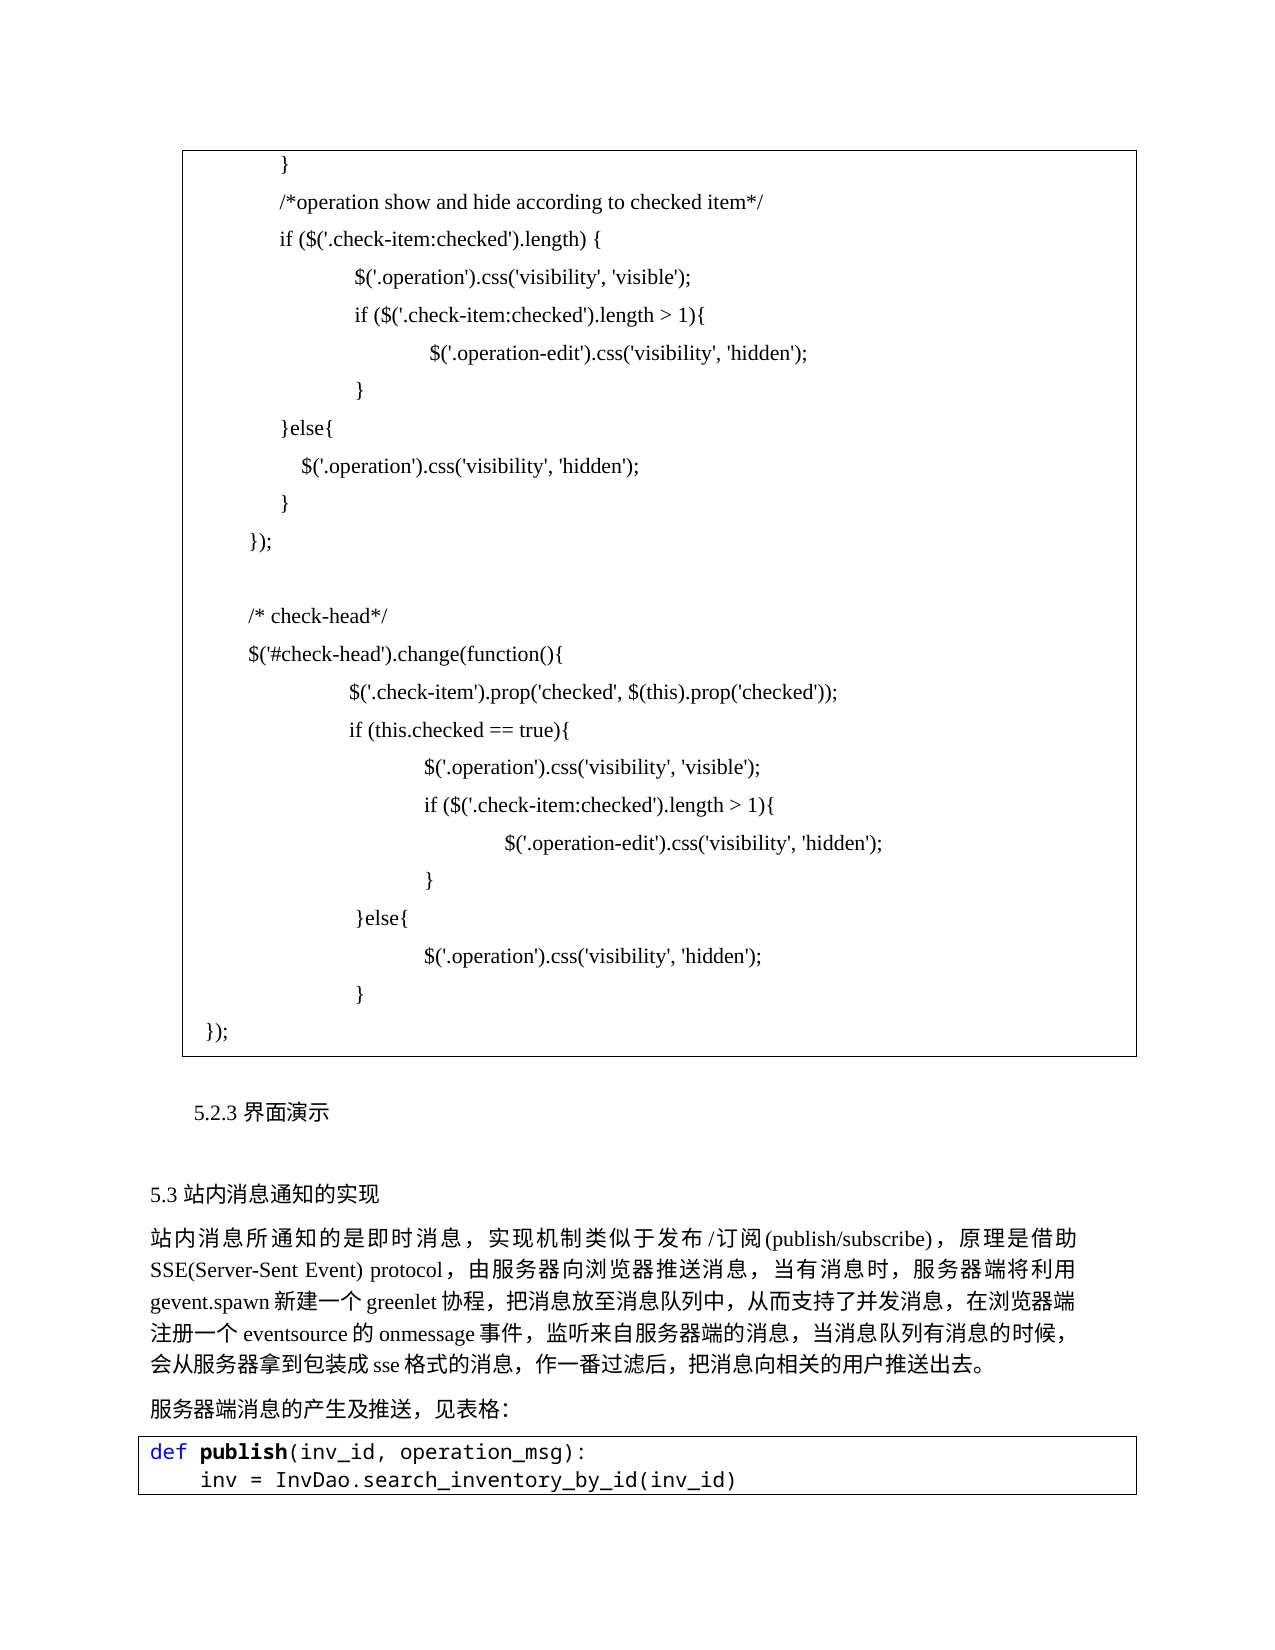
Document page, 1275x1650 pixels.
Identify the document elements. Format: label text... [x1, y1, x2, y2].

text 服务器端消息的产生及推送，见表格： [150, 1392, 1078, 1423]
text 5.3 站内消息通知的实现 [150, 1177, 1078, 1208]
text 5.2.3 界面演示 [193, 1095, 1078, 1126]
text 站内消息所通知的是即时消息，实现机制类似于发布/订阅(publish/subscribe)，原理是借助SSE(Server-Sent Event) protocol，由服务器向浏览器推送消息，当有消息时，服务器端将利用gevent.spawn新建一个greenlet协程，把消息放至消息队列中，从而支持了并发消息，在浏览器端注册一个eventsource的onmessage事件，监听来自服务器端的消息，当消息队列有消息的时候，会从服务器拿到包装成sse格式的消息，作一番过滤后，把消息向相关的用户推送出去。 [150, 1221, 1078, 1379]
